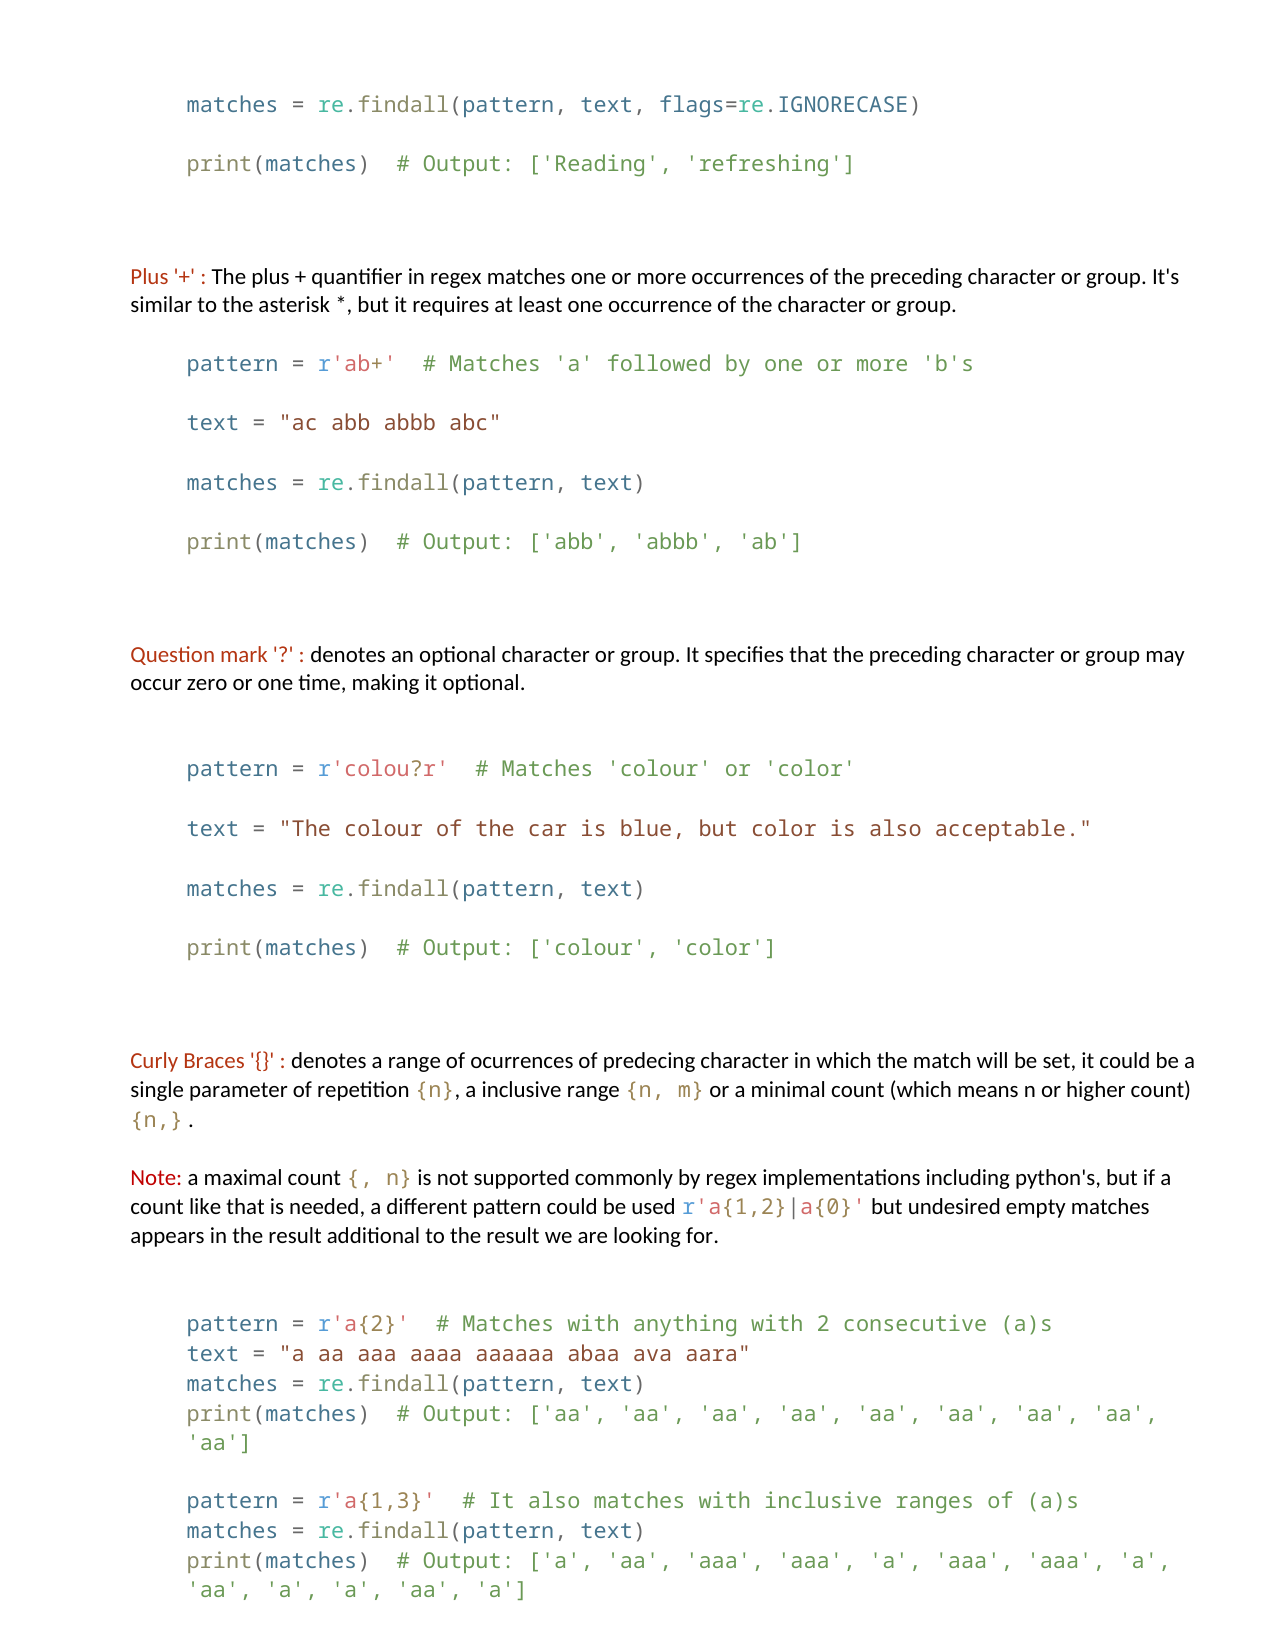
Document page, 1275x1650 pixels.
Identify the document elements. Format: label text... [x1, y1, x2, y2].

text matches = re.findall(pattern, text) [186, 467, 1226, 496]
text text = "ac abb abbb abc" [186, 407, 1226, 437]
text pattern = r'a{1,3}' # It also matches with inclusive ranges of (a)s [186, 1485, 1226, 1515]
text matches = re.findall(pattern, text) [186, 1368, 1226, 1397]
text text = "a aa aaa aaaa aaaaaa abaa ava aara" [186, 1338, 1226, 1368]
text Plus '+' : The plus + quantifier in regex matches one or more occurrences of the preceding character or group. It's similar to the asterisk *, but it requires at least one occurrence of the character or group. [130, 262, 1226, 318]
text print(matches) # Output: ['Reading', 'refreshing'] [186, 148, 1226, 178]
text matches = re.findall(pattern, text, flags=re.IGNORECASE) [186, 89, 1226, 119]
text pattern = r'ab+' # Matches 'a' followed by one or more 'b's [186, 347, 1226, 377]
text print(matches) # Output: ['a', 'aa', 'aaa', 'aaa', 'a', 'aaa', 'aaa', 'a', 'aa', 'a', 'a', 'aa', 'a'] [186, 1545, 1226, 1604]
text text = "The colour of the car is blue, but color is also acceptable." [186, 813, 1226, 843]
text Curly Braces '{}' : denotes a range of ocurrences of predecing character in which the match will be set, it could be a single parameter of repetition {n}, a inclusive range {n, m} or a minimal count (which means n or higher count) {n,} . [130, 1046, 1226, 1133]
text matches = re.findall(pattern, text) [186, 1515, 1226, 1545]
text print(matches) # Output: ['aa', 'aa', 'aa', 'aa', 'aa', 'aa', 'aa', 'aa', 'aa'] [186, 1397, 1226, 1457]
text matches = re.findall(pattern, text) [186, 872, 1226, 902]
text Question mark '?' : denotes an optional character or group. It specifies that the preceding character or group may occur zero or one time, making it optional. [130, 640, 1226, 696]
text Note: a maximal count {, n} is not supported commonly by regex implementations including python's, but if a count like that is needed, a different pattern could be used r'a{1,2}|a{0}' but undesired empty matches appears in the result additional to the result we are looking for. [130, 1162, 1226, 1249]
text pattern = r'a{2}' # Matches with anything with 2 consecutive (a)s [186, 1308, 1226, 1338]
text print(matches) # Output: ['colour', 'color'] [186, 932, 1226, 962]
text print(matches) # Output: ['abb', 'abbb', 'ab'] [186, 526, 1226, 556]
text pattern = r'colou?r' # Matches 'colour' or 'color' [186, 753, 1226, 783]
